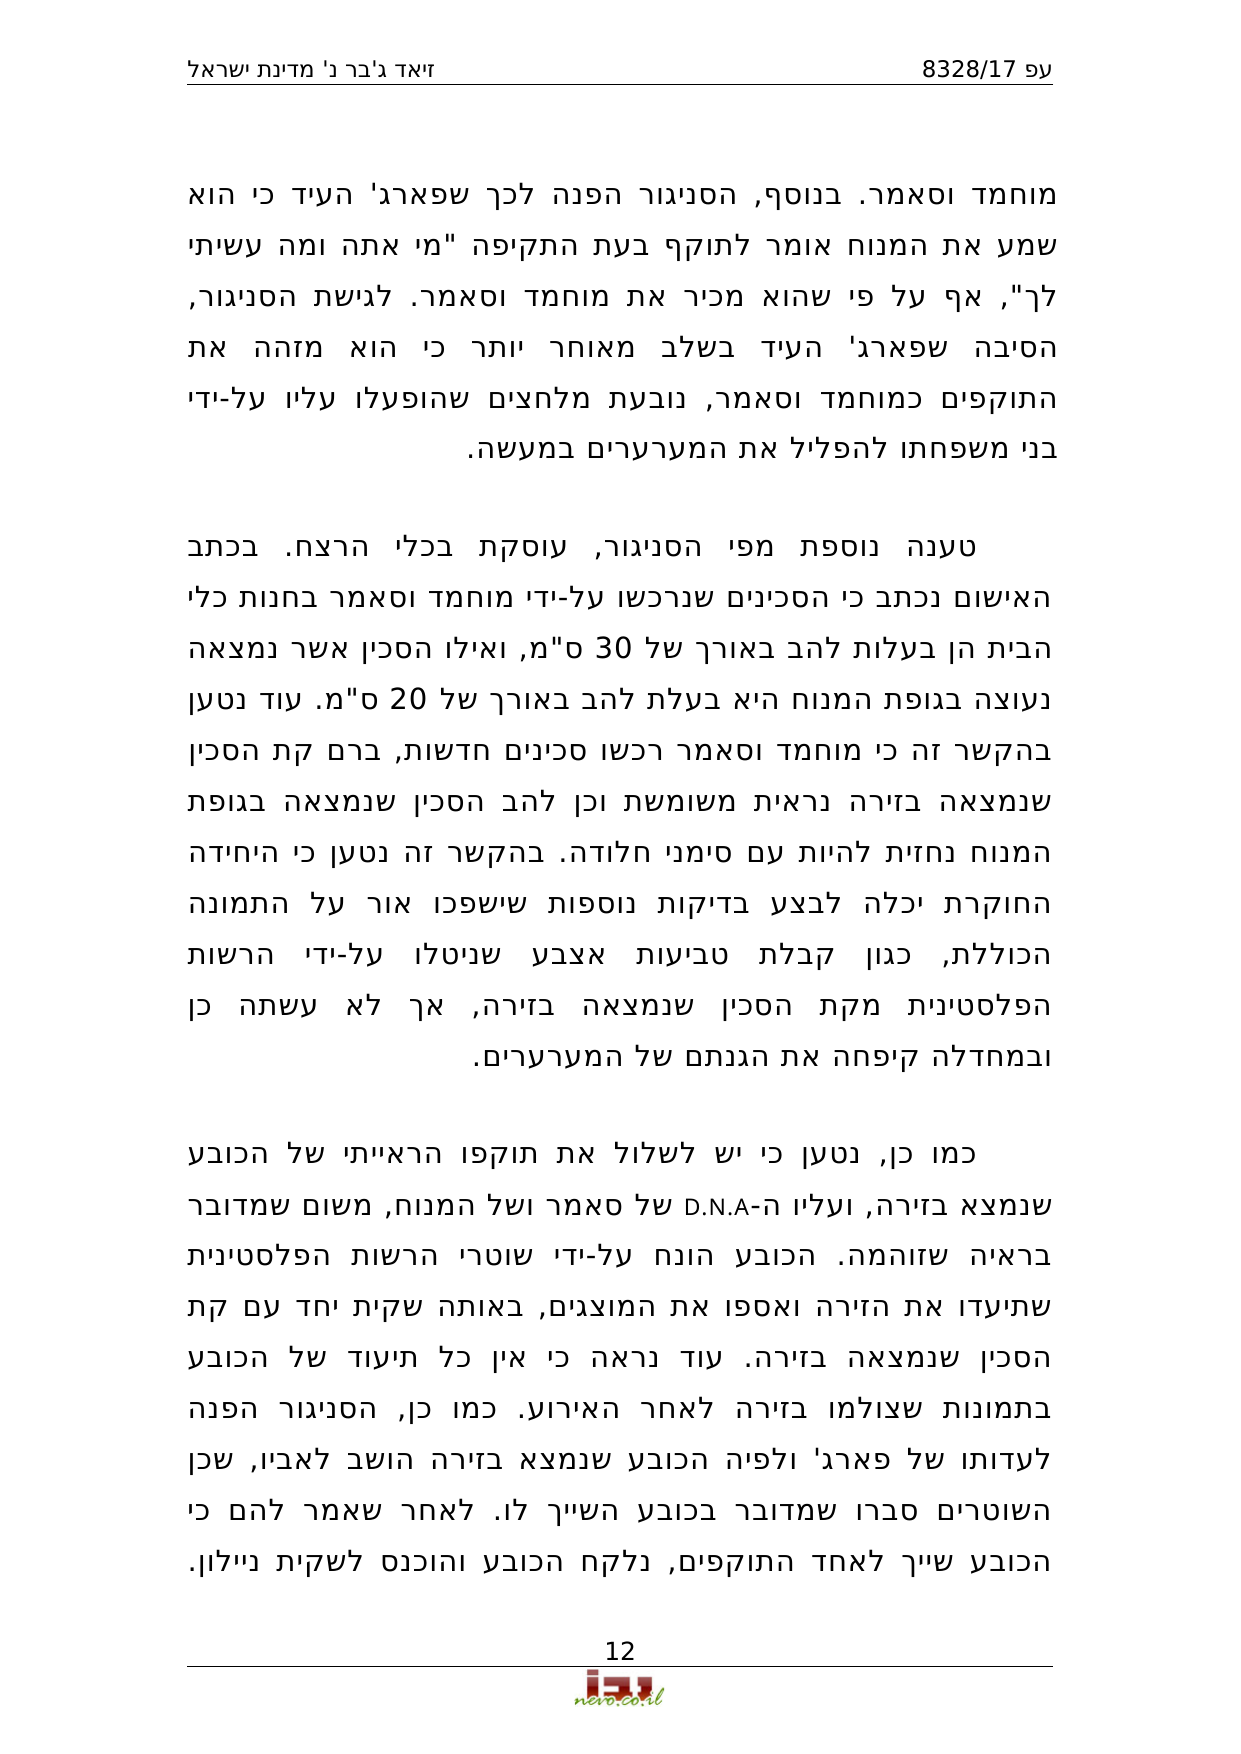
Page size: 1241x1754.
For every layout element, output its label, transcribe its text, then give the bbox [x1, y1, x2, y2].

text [187, 1137, 1053, 1578]
text טענה נוספת מפי הסניגור, עוסקת בכלי הרצח. בכתב האישום נכתב כי הסכינים שנרכשו על-ידי מוחמד וסאמר בחנות כלי הבית הן בעלות להב באורך של 30 ס"מ, ואילו הסכין אשר נמצאה נעוצה בגופת המנוח היא בעלת להב באורך של 20 ס"מ. עוד נטען בהקשר זה כי מוחמד וסאמר רכשו סכינים חדשות, ברם קת הסכין שנמצאה בזירה נראית משומשת וכן להב הסכין שנמצאה בגופת המנוח נחזית להיות עם סימני חלודה. בהקשר זה נטען כי היחידה החוקרת יכלה לבצע בדיקות נוספות שישפכו אור על התמונה הכוללת, כגון קבלת טביעות אצבע שניטלו על-ידי הרשות הפלסטינית מקת הסכין שנמצאה בזירה, אך לא עשתה כן ובמחדלה קיפחה את הגנתם של המערערים. [187, 530, 1053, 1073]
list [187, 177, 1059, 466]
picture [574, 1669, 666, 1707]
